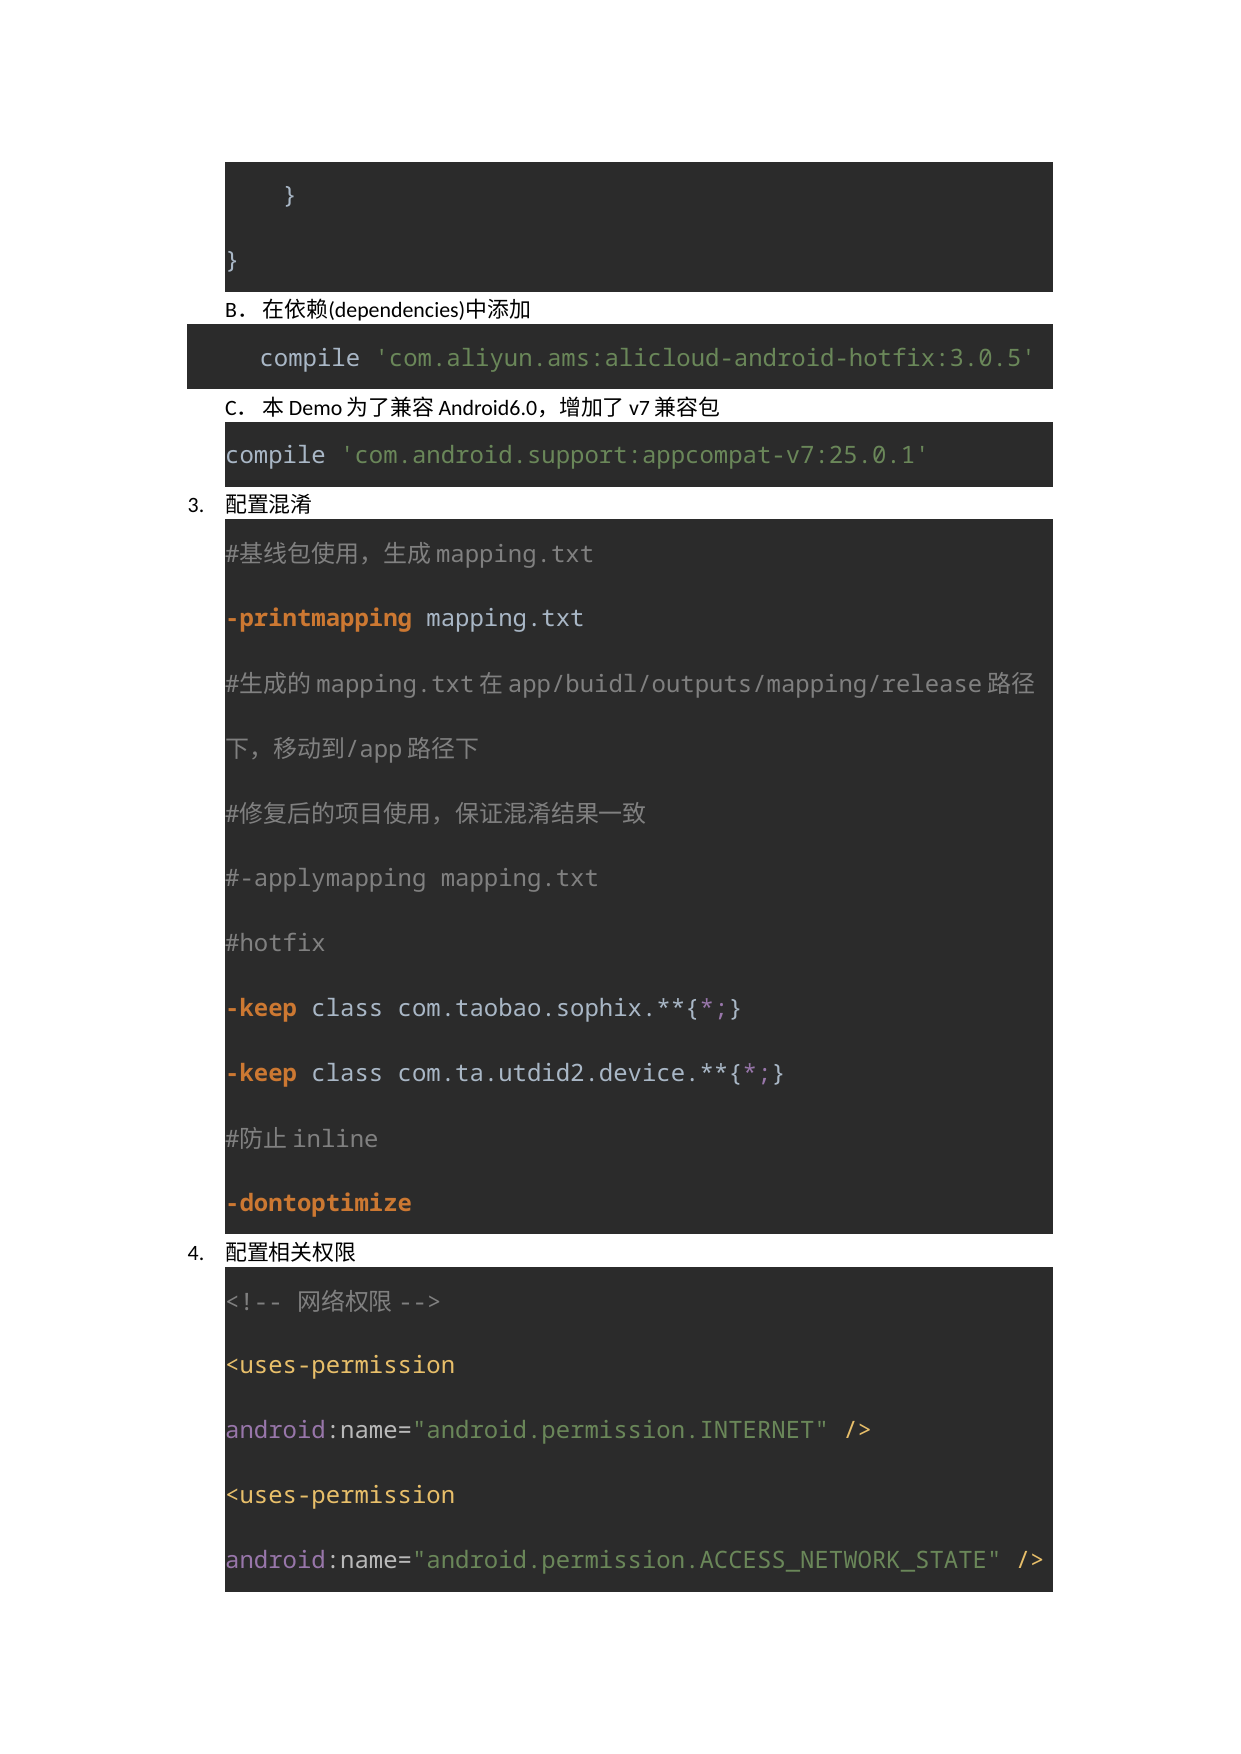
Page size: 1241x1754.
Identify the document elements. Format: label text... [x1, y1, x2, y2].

text compile 'com.aliyun.ams:alicloud-android-hotfix:3.0.5' [187, 324, 1053, 389]
text #基线包使用，生成mapping.txt -printmapping mapping.txt #生成的mapping.txt在app/buidl/outputs/mapping/release路径下，移动到/app路径下 #修复后的项目使用，保证混淆结果一致 #-applymapping mapping.txt #hotfix -keep class com.taobao.sophix.**{*;} -keep class com.ta.utdid2.device.**{*;} #防止inline -dontoptimize [225, 519, 1053, 1234]
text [225, 162, 1053, 292]
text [225, 1267, 1053, 1592]
list 在依赖(dependencies)中添加 [225, 292, 1053, 324]
list 本Demo为了兼容Android6.0，增加了v7兼容包 [225, 389, 1053, 422]
list 配置相关权限 [187, 1234, 1053, 1267]
text compile 'com.android.support:appcompat-v7:25.0.1' [225, 422, 1053, 487]
list 配置混淆 [187, 487, 1053, 519]
